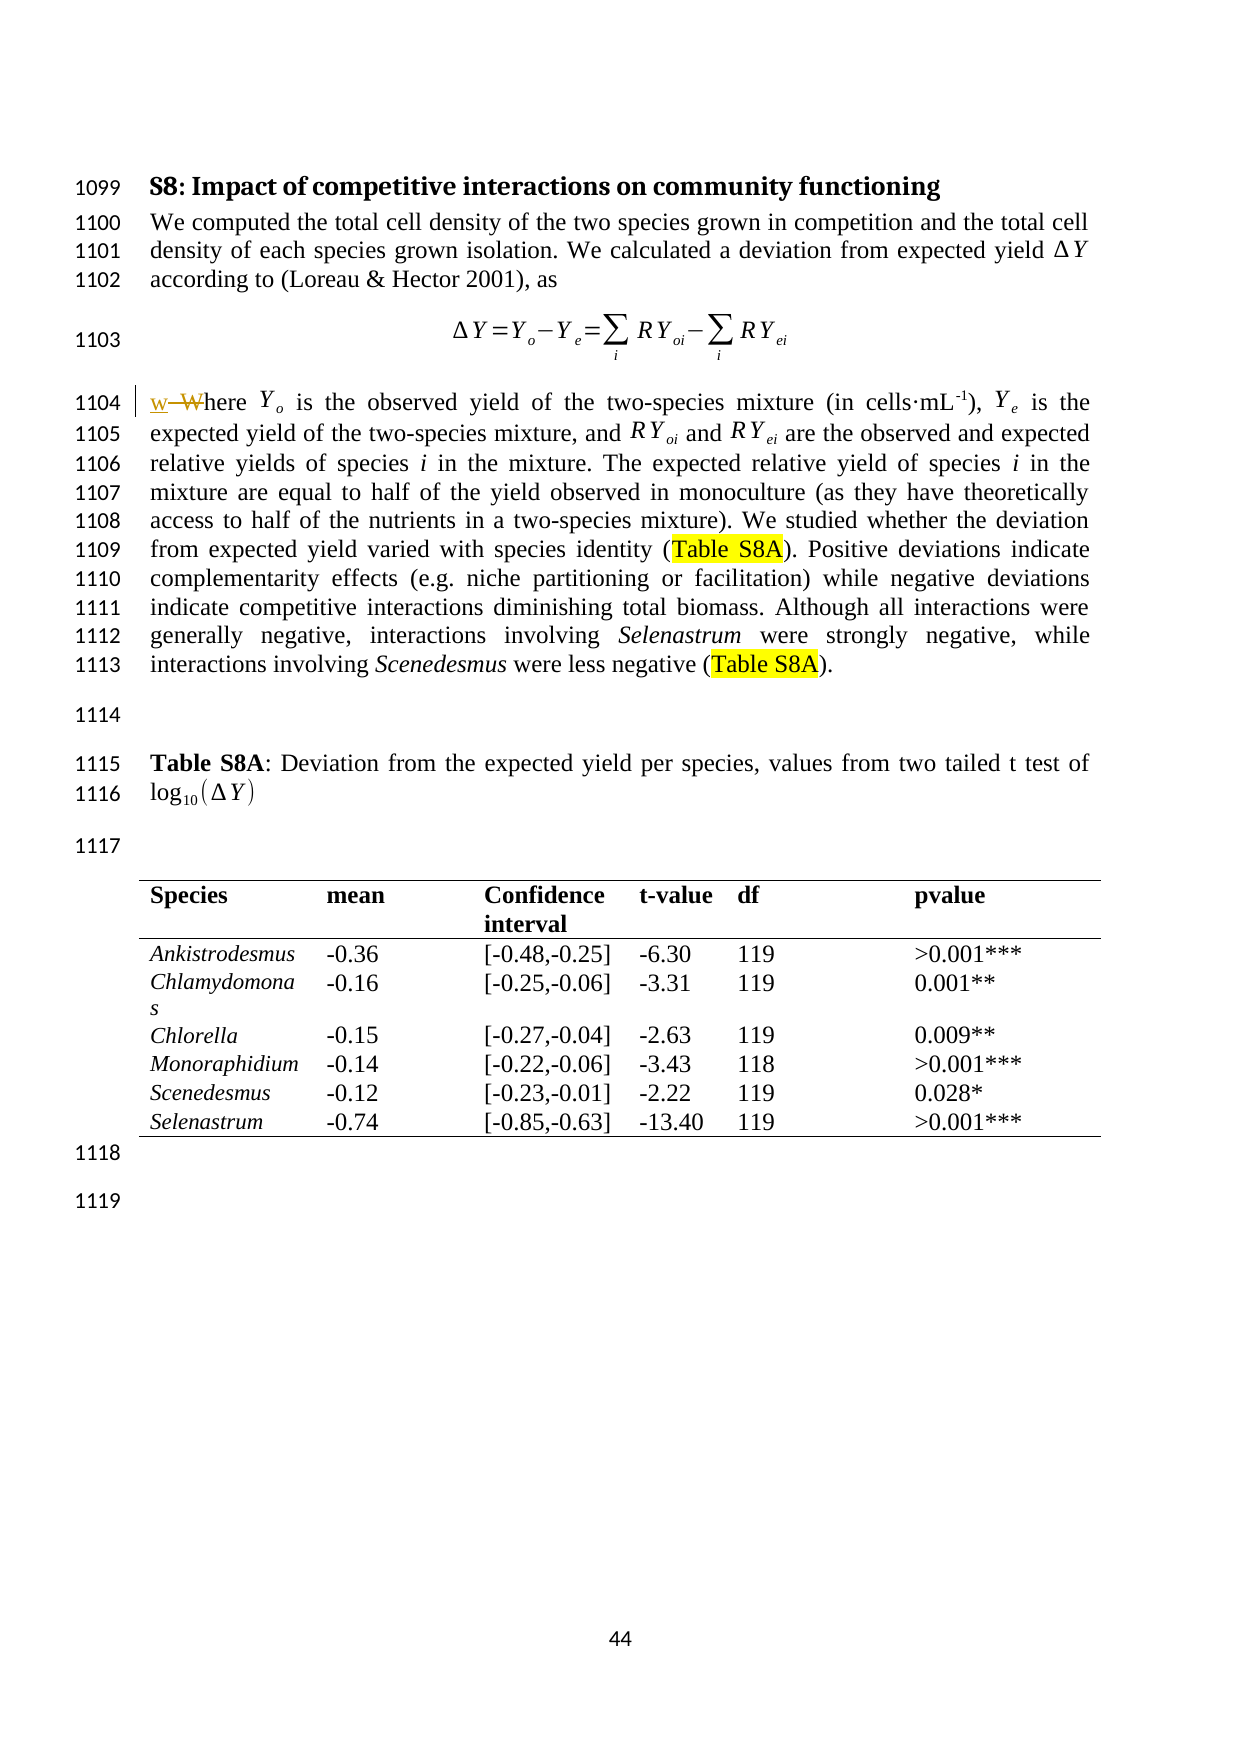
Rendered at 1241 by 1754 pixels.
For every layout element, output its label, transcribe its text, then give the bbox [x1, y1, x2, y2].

table_cell >0.001*** [903, 1049, 1101, 1078]
table_header mean [315, 881, 473, 938]
table_cell -0.16 [315, 968, 473, 1021]
table_cell -0.74 [315, 1107, 473, 1136]
subtitle S8: Impact of competitive interactions on community functioning [150, 171, 1090, 202]
table_header Confidence interval [473, 881, 628, 938]
table_cell [-0.25,-0.06] [473, 968, 628, 1021]
table_cell [-0.23,-0.01] [473, 1078, 628, 1107]
table_header df [726, 881, 903, 938]
table_cell 0.009** [903, 1021, 1101, 1049]
table_cell Chlamydomonas [139, 968, 315, 1021]
text We computed the total cell density of the two species grown in competition and the total cell density of each species grown isolation. We calculated a deviation from expected yield according to (Loreau & Hector 2001), as [150, 207, 1090, 293]
table_cell Selenastrum [139, 1107, 315, 1136]
table_cell 118 [726, 1049, 903, 1078]
table_header t-value [628, 881, 726, 938]
table_cell 0.001** [903, 968, 1101, 1021]
table_cell 0.028* [903, 1078, 1101, 1107]
table_cell [-0.27,-0.04] [473, 1021, 628, 1049]
table_cell -2.63 [628, 1021, 726, 1049]
table_cell [-0.85,-0.63] [473, 1107, 628, 1136]
table_cell 119 [726, 1078, 903, 1107]
table_cell -0.12 [315, 1078, 473, 1107]
table_cell 119 [726, 1107, 903, 1136]
text here is the observed yield of the two-species mixture (in cells·mL-1), is the expected yield of the two-species mixture, and and are the observed and expected relative yields of species i in the mixture. The expected relative yield of species i in the mixture are equal to half of the yield observed in monoculture (as they have theoretically access to half of the nutrients in a two-species mixture). We studied whether the deviation from expected yield varied with species identity (Table S8A). Positive deviations indicate complementarity effects (e.g. niche partitioning or facilitation) while negative deviations indicate competitive interactions diminishing total biomass. Although all interactions were generally negative, interactions involving Selenastrum were strongly negative, while interactions involving Scenedesmus were less negative (Table S8A). [150, 385, 1090, 678]
table_cell -6.30 [628, 939, 726, 968]
table_cell -0.14 [315, 1049, 473, 1078]
table_header pvalue [903, 881, 1101, 938]
text Table S8A: Deviation from the expected yield per species, values from two tailed t test of [150, 748, 1090, 809]
table_header Species [139, 881, 315, 938]
table_cell 119 [726, 939, 903, 968]
table_cell Ankistrodesmus [139, 939, 315, 968]
table_cell >0.001*** [903, 1107, 1101, 1136]
table_cell >0.001*** [903, 939, 1101, 968]
table_cell [-0.48,-0.25] [473, 939, 628, 968]
table_cell Scenedesmus [139, 1078, 315, 1107]
table_cell [-0.22,-0.06] [473, 1049, 628, 1078]
table_cell -3.43 [628, 1049, 726, 1078]
table_cell -0.36 [315, 939, 473, 968]
table_cell -0.15 [315, 1021, 473, 1049]
table_cell -2.22 [628, 1078, 726, 1107]
table_cell Chlorella [139, 1021, 315, 1049]
table_cell 119 [726, 1021, 903, 1049]
table_cell -13.40 [628, 1107, 726, 1136]
table_cell Monoraphidium [139, 1049, 315, 1078]
table_cell -3.31 [628, 968, 726, 1021]
table_cell 119 [726, 968, 903, 1021]
